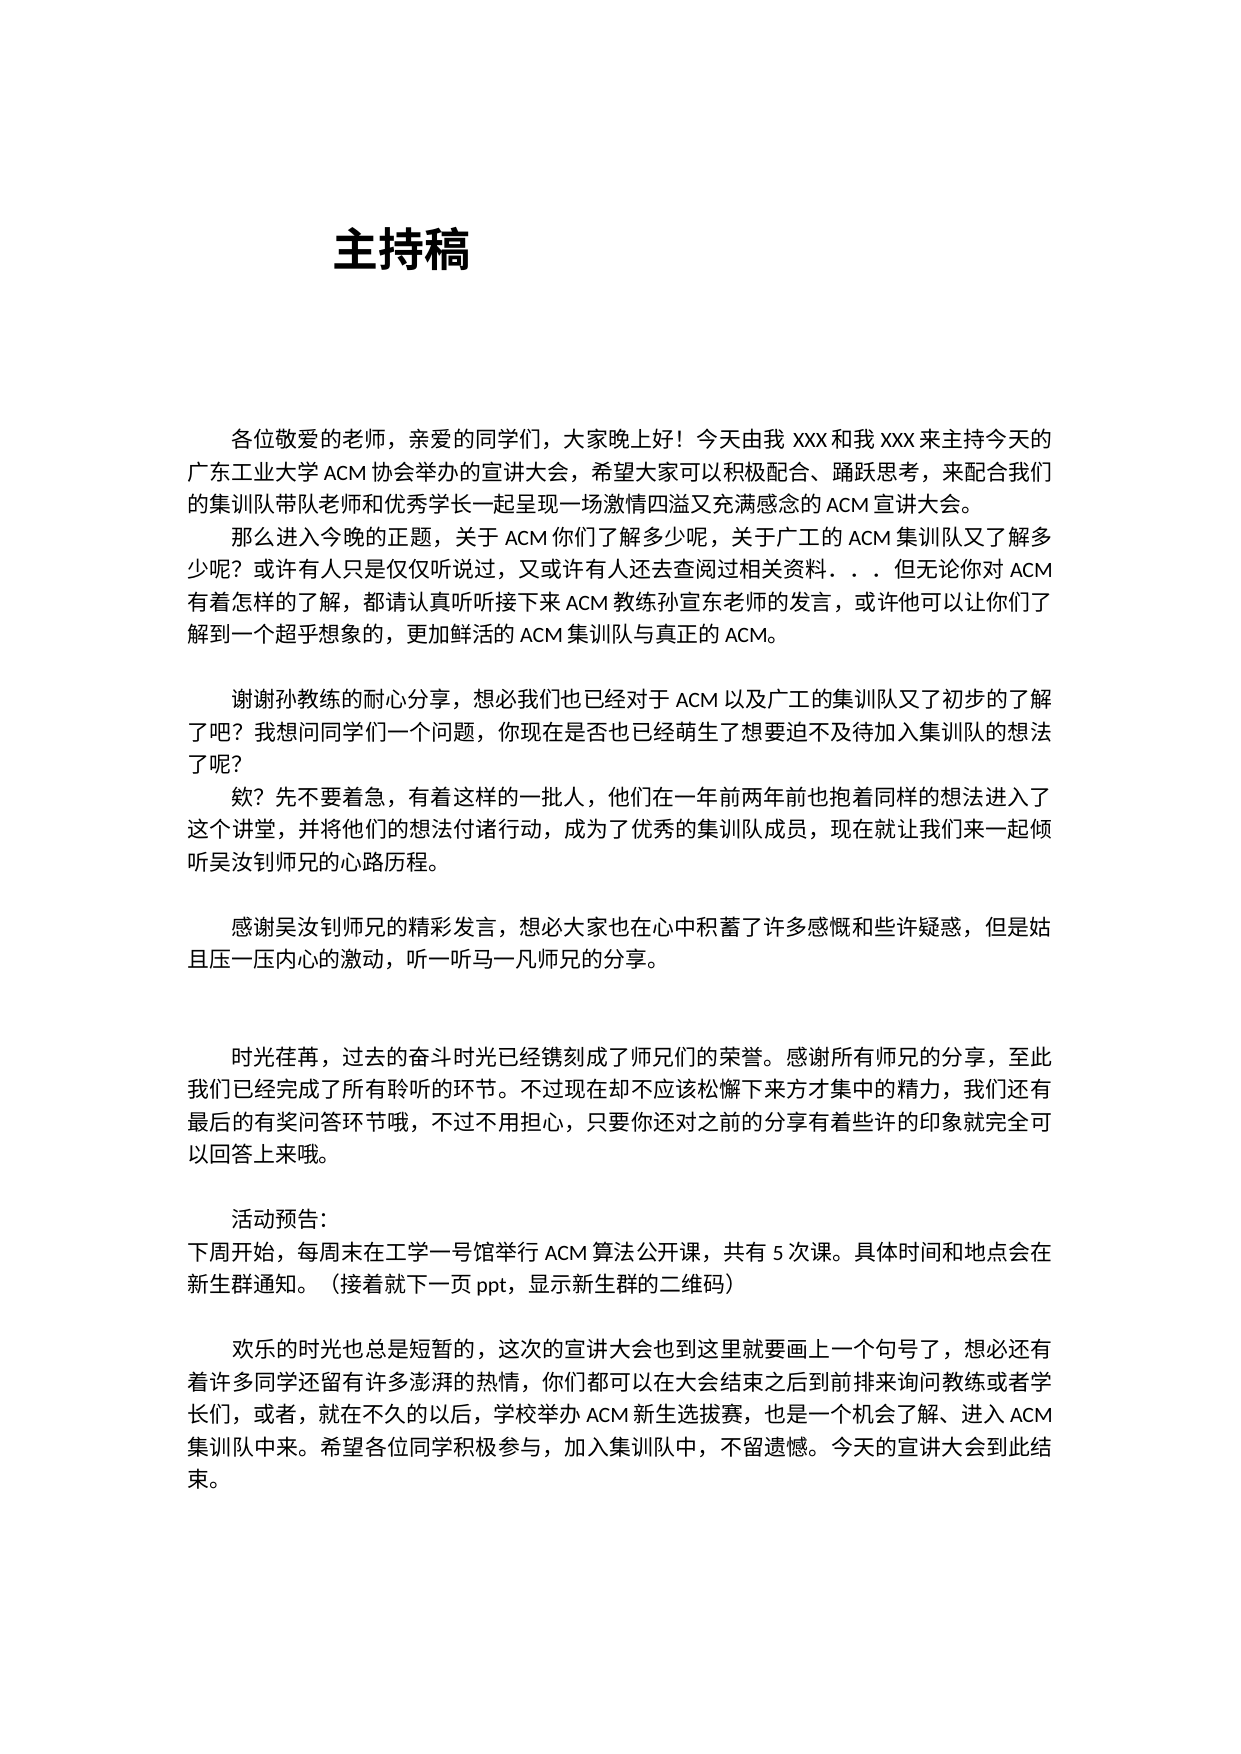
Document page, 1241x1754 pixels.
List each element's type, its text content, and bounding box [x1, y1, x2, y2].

text 感谢吴汝钊师兄的精彩发言，想必大家也在心中积蓄了许多感慨和些许疑惑，但是姑且压一压内心的激动，听一听马一凡师兄的分享。 [187, 909, 1053, 974]
text 那么进入今晚的正题，关于ACM你们了解多少呢，关于广工的ACM集训队又了解多少呢？或许有人只是仅仅听说过，又或许有人还去查阅过相关资料．．．但无论你对ACM有着怎样的了解，都请认真听听接下来ACM教练孙宣东老师的发言，或许他可以让你们了解到一个超乎想象的，更加鲜活的ACM集训队与真正的ACM。 [187, 519, 1053, 649]
text 各位敬爱的老师，亲爱的同学们，大家晚上好！今天由我XXX和我XXX来主持今天的广东工业大学ACM协会举办的宣讲大会，希望大家可以积极配合、踊跃思考，来配合我们的集训队带队老师和优秀学长一起呈现一场激情四溢又充满感念的ACM宣讲大会。 [187, 422, 1053, 519]
subtitle 主持稿 [187, 197, 1053, 295]
text 谢谢孙教练的耐心分享，想必我们也已经对于ACM以及广工的集训队又了初步的了解了吧？我想问同学们一个问题，你现在是否也已经萌生了想要迫不及待加入集训队的想法了呢？ [187, 682, 1053, 779]
text 时光荏苒，过去的奋斗时光已经镌刻成了师兄们的荣誉。感谢所有师兄的分享，至此我们已经完成了所有聆听的环节。不过现在却不应该松懈下来方才集中的精力，我们还有最后的有奖问答环节哦，不过不用担心，只要你还对之前的分享有着些许的印象就完全可以回答上来哦。 [187, 1039, 1053, 1169]
text 欢乐的时光也总是短暂的，这次的宣讲大会也到这里就要画上一个句号了，想必还有着许多同学还留有许多澎湃的热情，你们都可以在大会结束之后到前排来询问教练或者学长们，或者，就在不久的以后，学校举办ACM新生选拔赛，也是一个机会了解、进入ACM集训队中来。希望各位同学积极参与，加入集训队中，不留遗憾。今天的宣讲大会到此结束。 [187, 1332, 1053, 1494]
text 欸？先不要着急，有着这样的一批人，他们在一年前两年前也抱着同样的想法进入了这个讲堂，并将他们的想法付诸行动，成为了优秀的集训队成员，现在就让我们来一起倾听吴汝钊师兄的心路历程。 [187, 779, 1053, 877]
text 活动预告： 下周开始，每周末在工学一号馆举行ACM算法公开课，共有5次课。具体时间和地点会在新生群通知。（接着就下一页ppt，显示新生群的二维码） [187, 1202, 1053, 1299]
